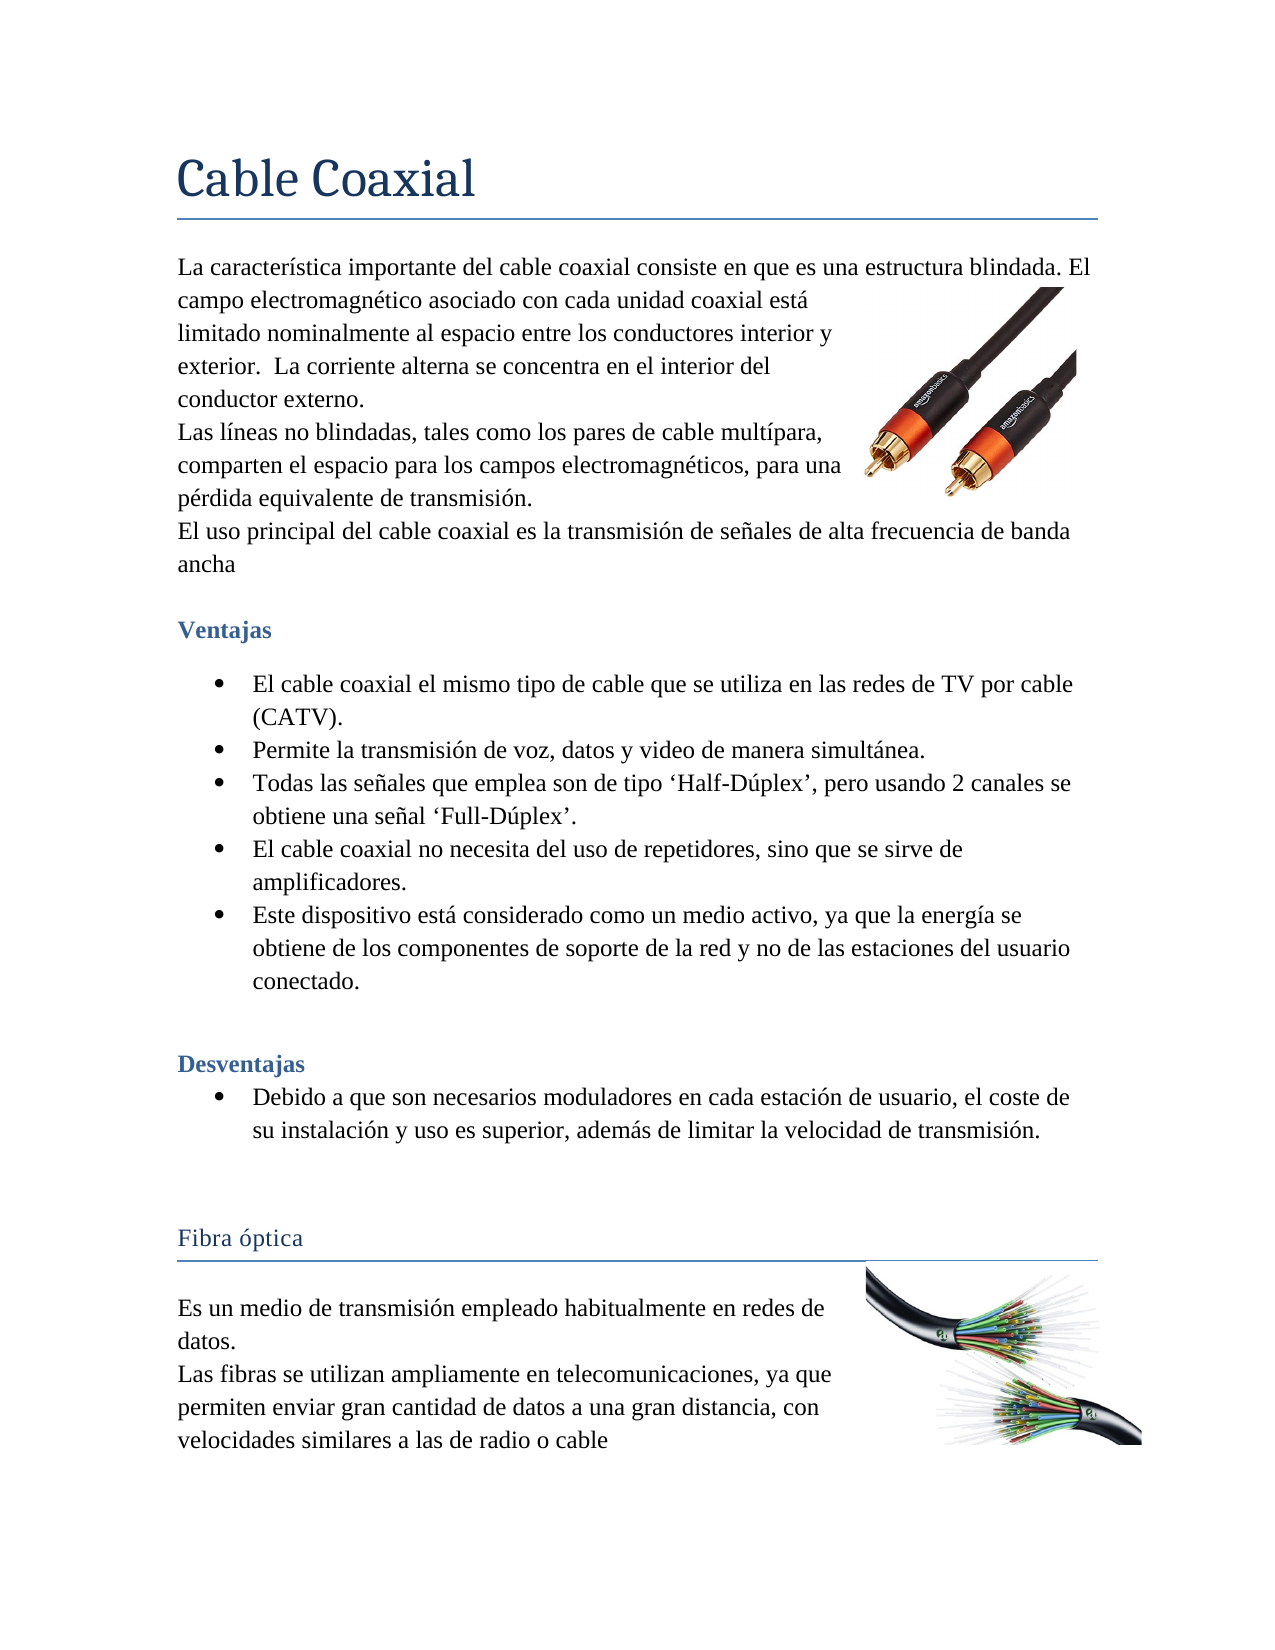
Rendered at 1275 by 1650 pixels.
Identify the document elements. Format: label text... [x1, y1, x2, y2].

picture [865, 1261, 1142, 1445]
subtitle Desventajas [177, 1049, 1098, 1078]
list El cable coaxial el mismo tipo de cable que se utiliza en las redes de TV por cable (CATV). [215, 669, 1098, 731]
list El cable coaxial no necesita del uso de repetidores, sino que se sirve de amplificadores. [215, 834, 1098, 896]
list Todas las señales que emplea son de tipo ‘Half-Dúplex’, pero usando 2 canales se obtiene una señal ‘Full-Dúplex’. [215, 768, 1098, 829]
text Las fibras se utilizan ampliamente en telecomunicaciones, ya que permiten enviar gran cantidad de datos a una gran distancia, con velocidades similares a las de radio o cable [177, 1359, 1098, 1454]
text El uso principal del cable coaxial es la transmisión de señales de alta frecuencia de banda ancha [177, 516, 1098, 578]
picture [862, 287, 1077, 499]
title Cable Coaxial [177, 148, 1098, 218]
text La característica importante del cable coaxial consiste en que es una estructura blindada. El campo electromagnético asociado con cada unidad coaxial está limitado nominalmente al espacio entre los conductores interior y exterior. La corriente alterna se concentra en el interior del conductor externo. [177, 252, 1098, 412]
text Es un medio de transmisión empleado habitualmente en redes de datos. [177, 1293, 865, 1355]
list Permite la transmisión de voz, datos y video de manera simultánea. [215, 735, 1098, 763]
text Ventajas [177, 615, 1098, 644]
list Este dispositivo está considerado como un medio activo, ya que la energía se obtiene de los componentes de soporte de la red y no de las estaciones del usuario conectado. [215, 900, 1098, 995]
title Fibra óptica [177, 1223, 1098, 1260]
text Las líneas no blindadas, tales como los pares de cable multípara, comparten el espacio para los campos electromagnéticos, para una pérdida equivalente de transmisión. [177, 417, 1098, 512]
list Debido a que son necesarios moduladores en cada estación de usuario, el coste de su instalación y uso es superior, además de limitar la velocidad de transmisión. [215, 1082, 1098, 1144]
